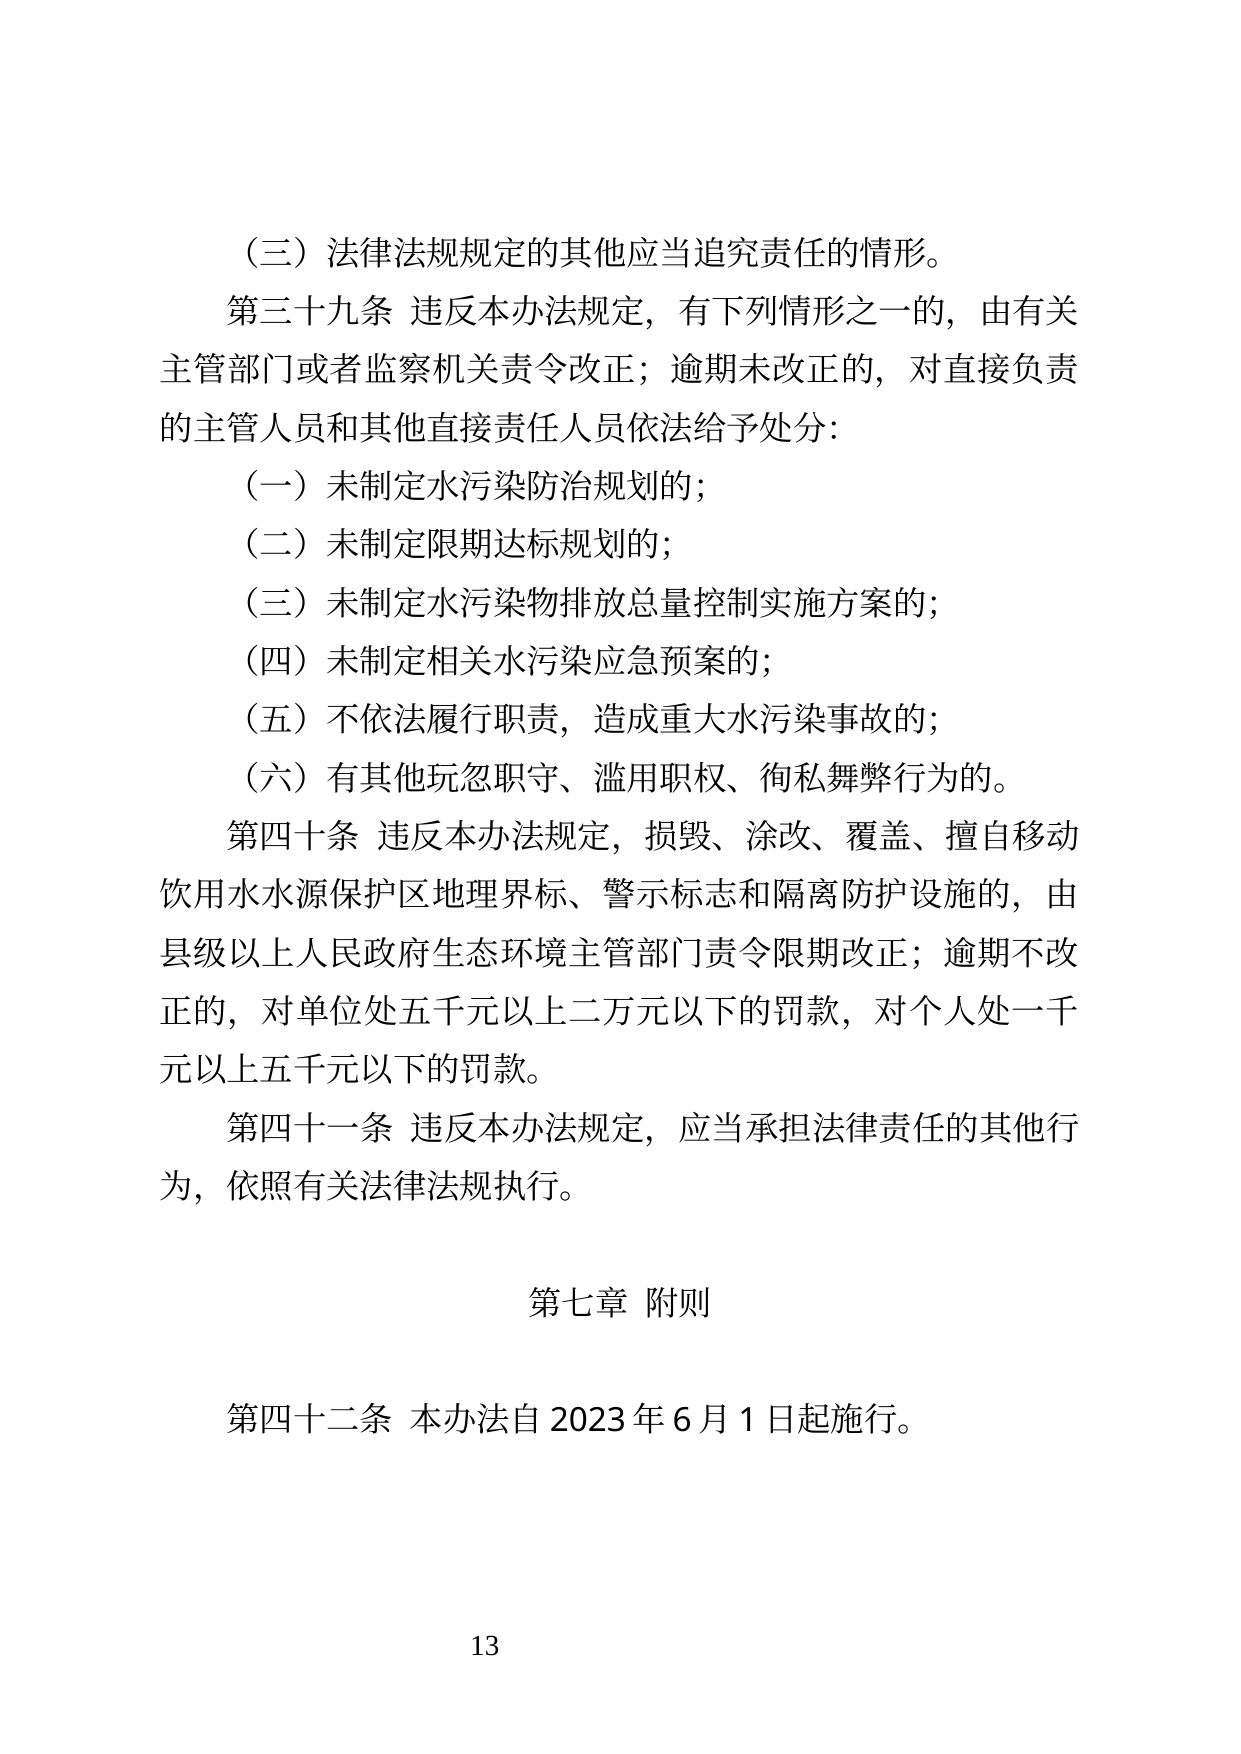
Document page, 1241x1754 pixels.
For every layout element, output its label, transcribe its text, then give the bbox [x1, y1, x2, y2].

text 第三十九条 违反本办法规定，有下列情形之一的，由有关主管部门或者监察机关责令改正；逾期未改正的，对直接负责的主管人员和其他直接责任人员依法给予处分： [159, 277, 1081, 452]
text （五）不依法履行职责，造成重大水污染事故的； [159, 685, 1081, 743]
text （四）未制定相关水污染应急预案的； [159, 627, 1081, 685]
text （一）未制定水污染防治规划的； [159, 452, 1081, 510]
text （三）未制定水污染物排放总量控制实施方案的； [159, 568, 1081, 627]
text （六）有其他玩忽职守、滥用职权、徇私舞弊行为的。 [159, 743, 1081, 802]
text 第四十条 违反本办法规定，损毁、涂改、覆盖、擅自移动饮用水水源保护区地理界标、警示标志和隔离防护设施的，由县级以上人民政府生态环境主管部门责令限期改正；逾期不改正的，对单位处五千元以上二万元以下的罚款，对个人处一千元以上五千元以下的罚款。 [159, 802, 1081, 1093]
text 第七章 附则 [159, 1268, 1081, 1327]
text 第四十二条 本办法自2023年6月1日起施行。 [159, 1385, 1081, 1443]
text （二）未制定限期达标规划的； [159, 510, 1081, 568]
text （三）法律法规规定的其他应当追究责任的情形。 [159, 218, 1081, 277]
text 第四十一条 违反本办法规定，应当承担法律责任的其他行为，依照有关法律法规执行。 [159, 1093, 1081, 1210]
